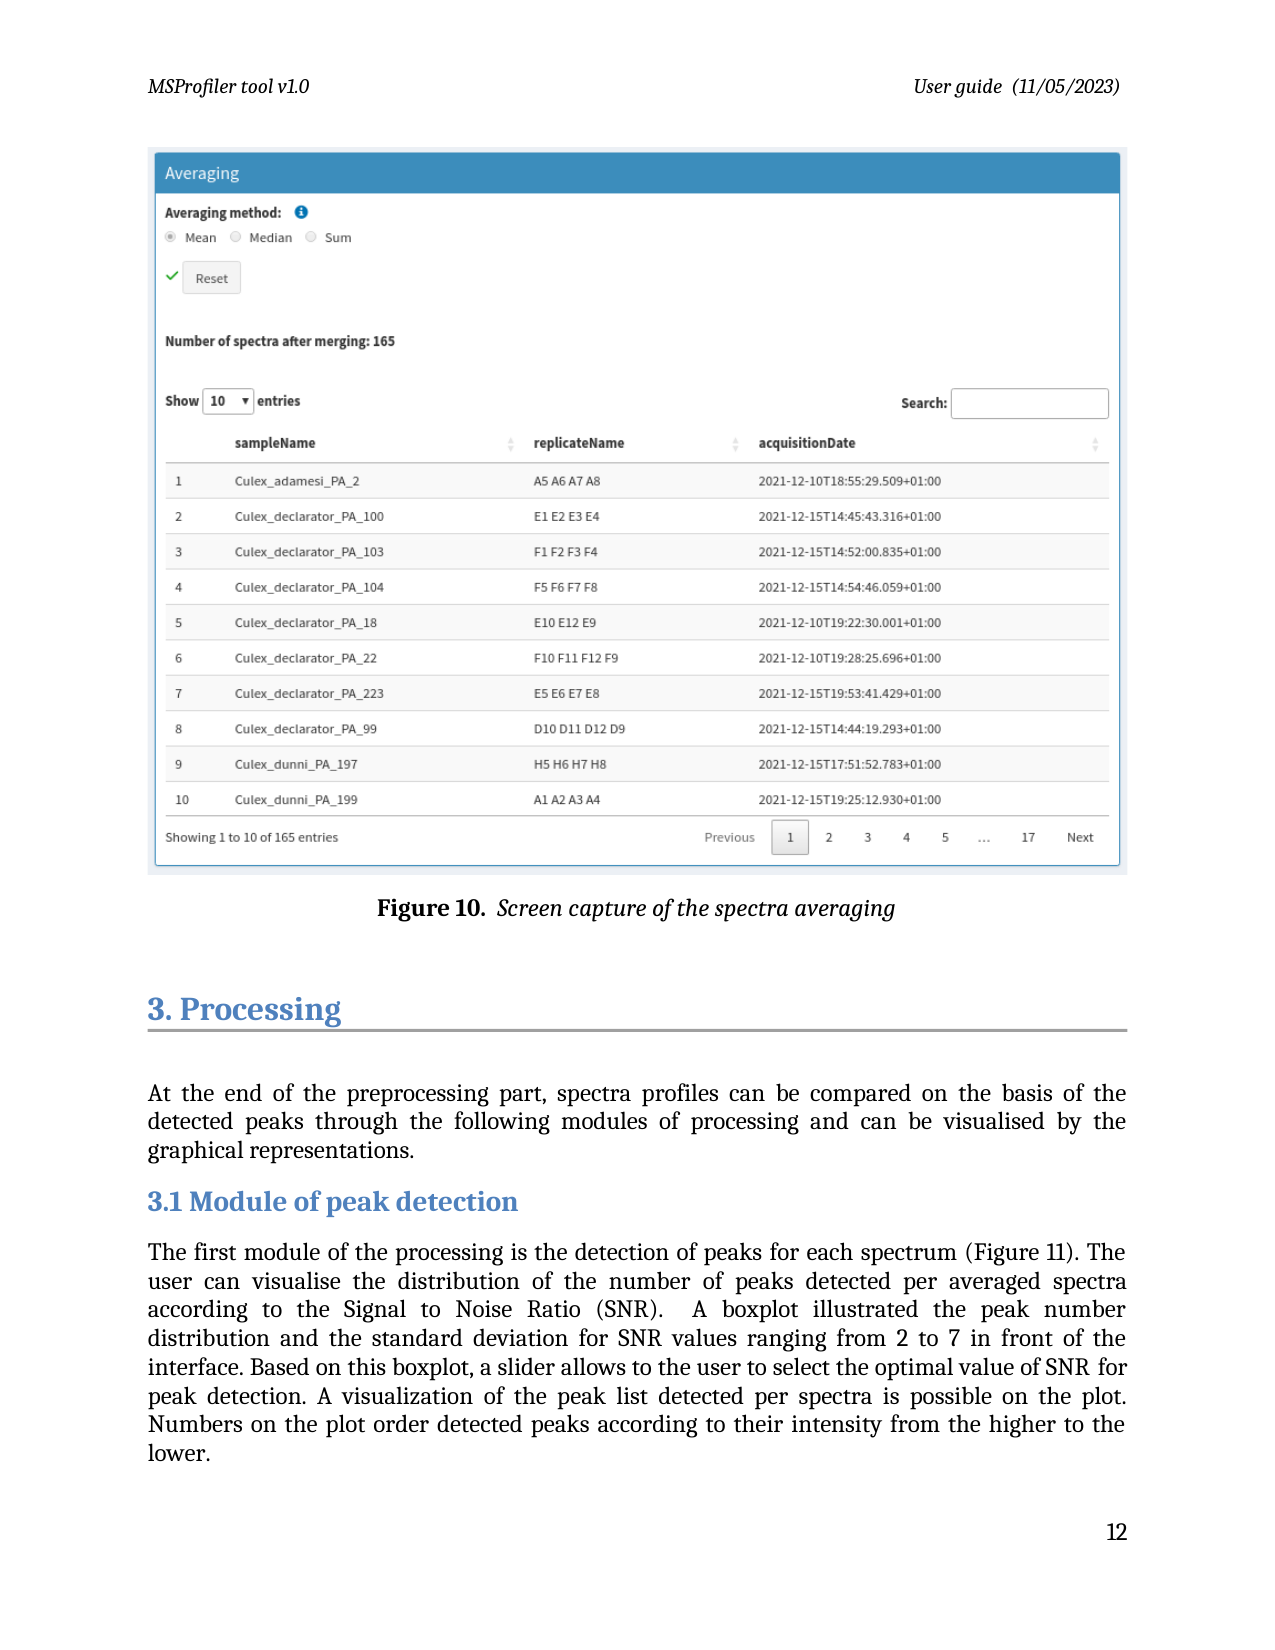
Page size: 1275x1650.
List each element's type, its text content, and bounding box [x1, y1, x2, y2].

subtitle 3. Processing [148, 991, 1127, 1028]
subtitle 3.1 Module of peak detection [148, 1186, 1127, 1219]
text At the end of the preprocessing part, spectra profiles can be compared on the basis of the detected peaks through the following modules of processing and can be visualised by the graphical representations. [148, 1078, 1127, 1165]
picture [147, 147, 1128, 875]
text The first module of the processing is the detection of peaks for each spectrum (Figure 11). The user can visualise the distribution of the number of peaks detected per averaged spectra according to the Signal to Noise Ratio (SNR). A boxplot illustrated the peak number distribution and the standard deviation for SNR values ranging from 2 to 7 in front of the interface. Based on this boxplot, a slider allows to the user to select the optimal value of SNR for peak detection. A visualization of the peak list detected per spectra is possible on the plot. Numbers on the plot order detected peaks according to their intensity from the higher to the lower. [148, 1238, 1127, 1468]
text Figure 10. Screen capture of the spectra averaging [148, 893, 1127, 922]
